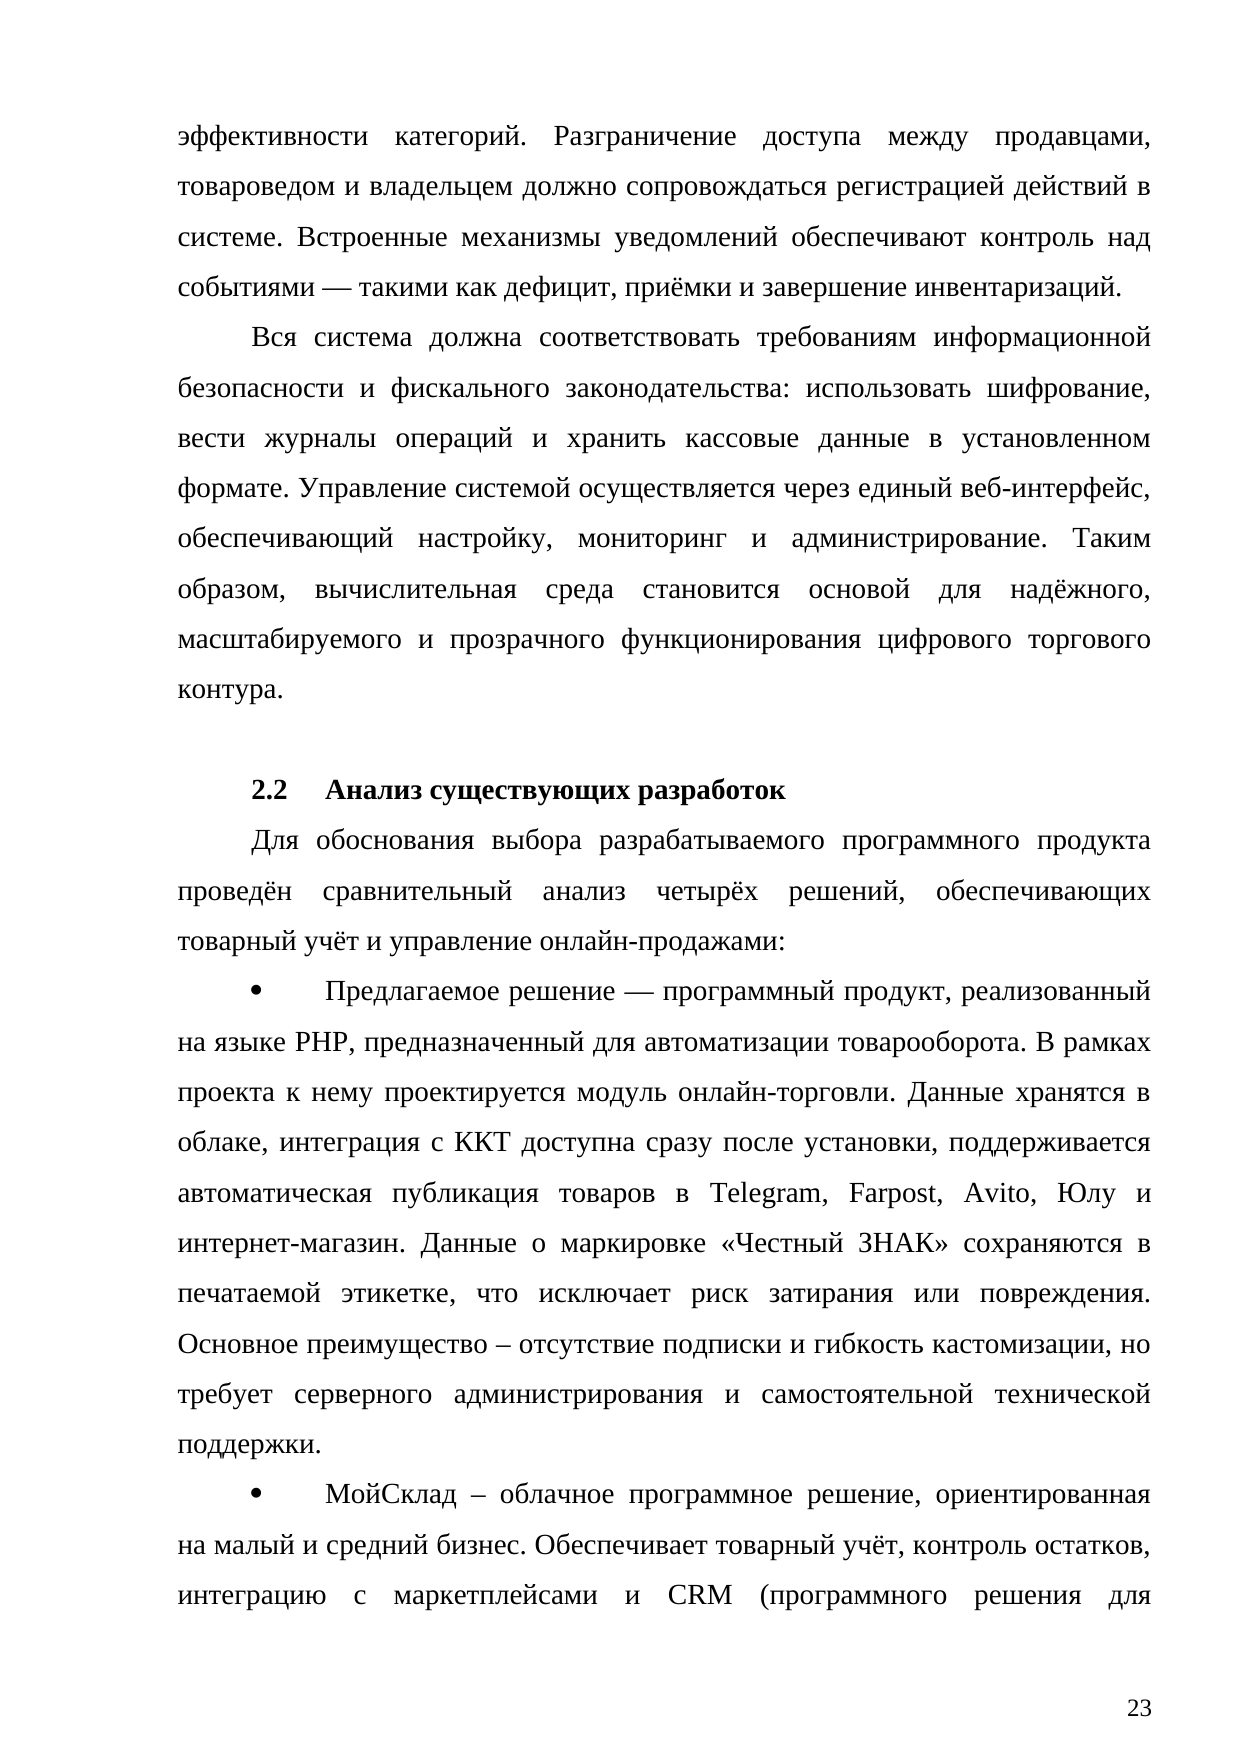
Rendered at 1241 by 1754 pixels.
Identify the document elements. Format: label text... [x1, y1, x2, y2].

list Анализ существующих разработок [177, 772, 1152, 806]
text Для обоснования выбора разрабатываемого программного продукта проведён сравнительный анализ четырёх решений, обеспечивающих товарный учёт и управление онлайн-продажами: [177, 822, 1152, 957]
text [177, 118, 1152, 303]
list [177, 1477, 1152, 1611]
text Вся система должна соответствовать требованиям информационной безопасности и фискального законодательства: использовать шифрование, вести журналы операций и хранить кассовые данные в установленном формате. Управление системой осуществляется через единый веб-интерфейс, обеспечивающий настройку, мониторинг и администрирование. Таким образом, вычислительная среда становится основой для надёжного, масштабируемого и прозрачного функционирования цифрового торгового контура. [177, 319, 1152, 705]
list Предлагаемое решение — программный продукт, реализованный на языке PHP, предназначенный для автоматизации товарооборота. В рамках проекта к нему проектируется модуль онлайн-торговли. Данные хранятся в облаке, интеграция с ККТ доступна сразу после установки, поддерживается автоматическая публикация товаров в Telegram, Farpost, Avito, Юлу и интернет-магазин. Данные о маркировке «Честный ЗНАК» сохраняются в печатаемой этикетке, что исключает риск затирания или повреждения. Основное преимущество – отсутствие подписки и гибкость кастомизации, но требует серверного администрирования и самостоятельной технической поддержки. [177, 973, 1152, 1460]
